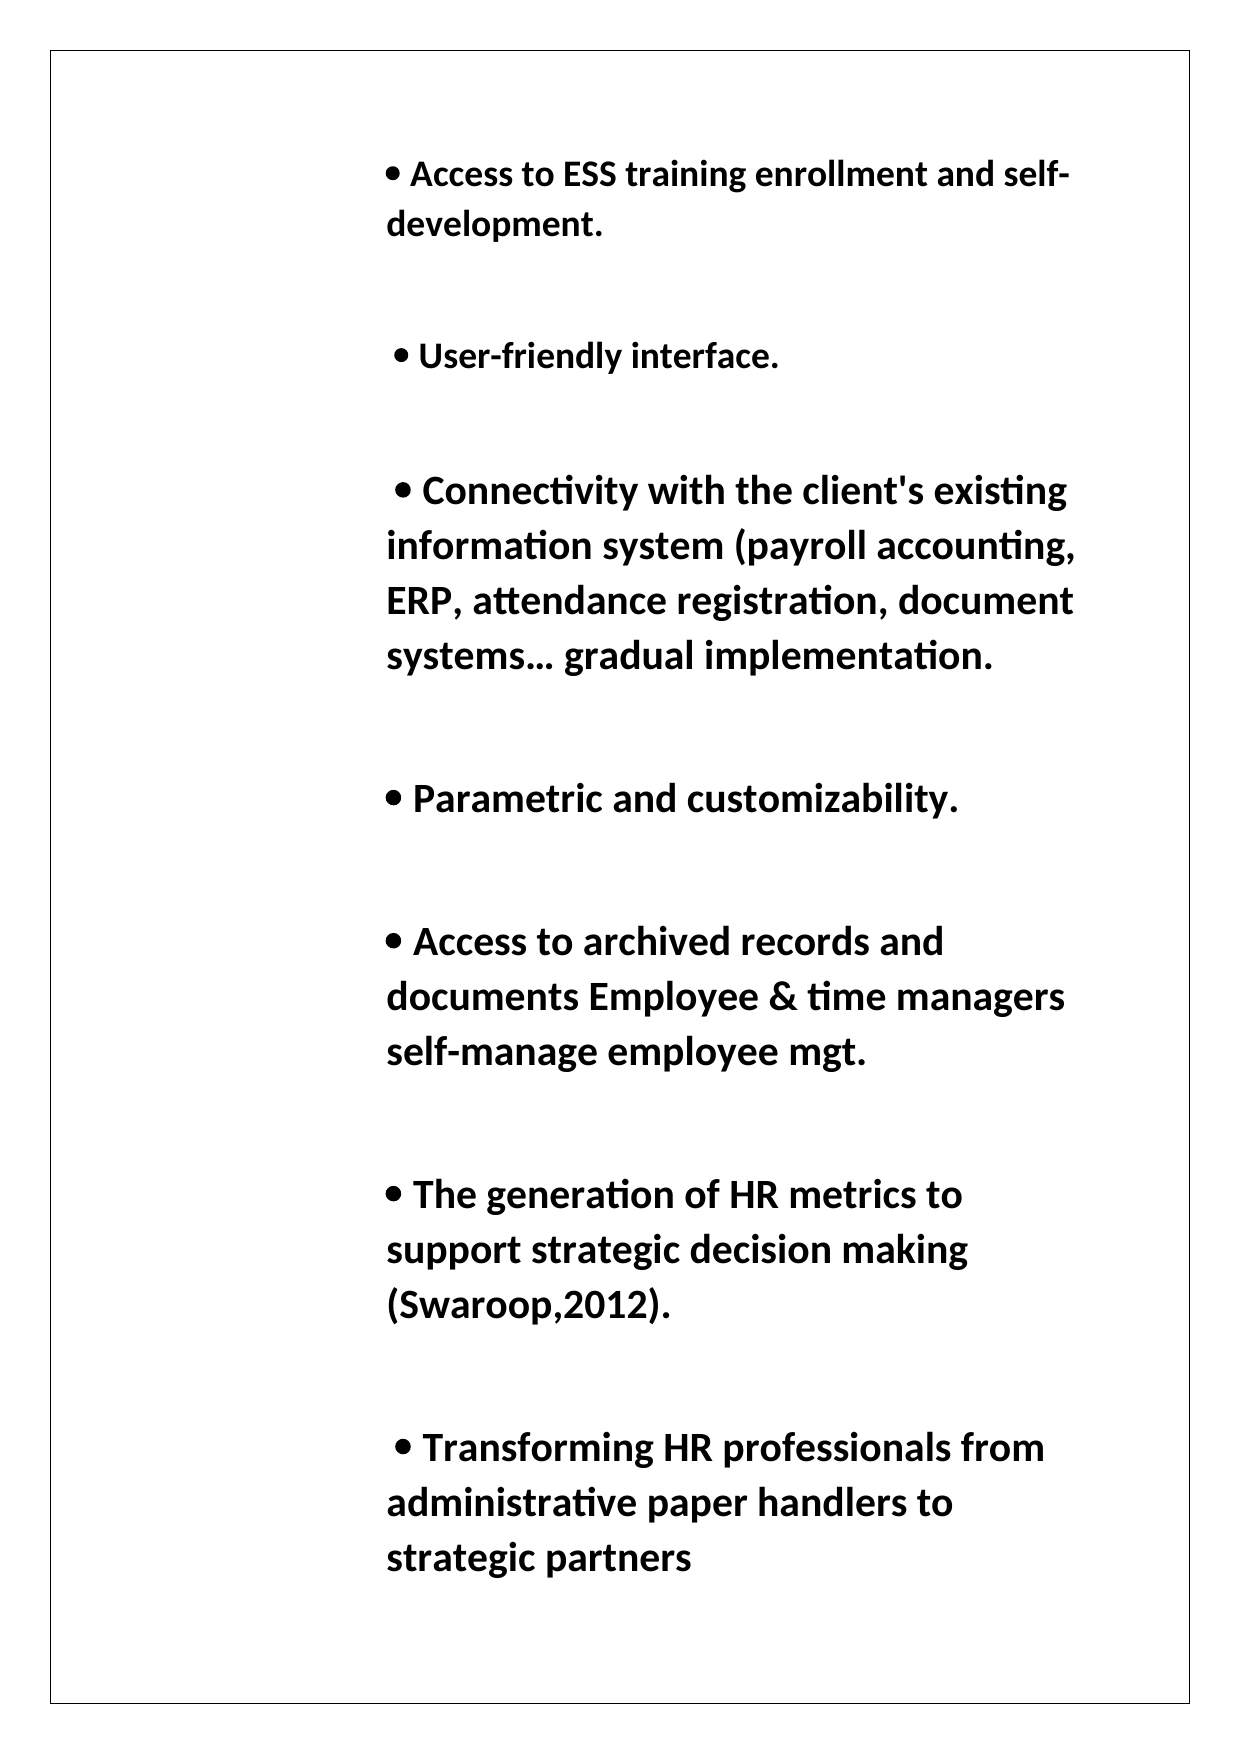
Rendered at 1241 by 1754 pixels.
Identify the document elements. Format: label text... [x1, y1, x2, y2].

text Access to archived records and documents Employee & time managers self-manage employee mgt. [386, 915, 1090, 1076]
text The generation of HR metrics to support strategic decision making (Swaroop,2012). [386, 1168, 1090, 1328]
text Transforming HR professionals from administrative paper handlers to strategic partners [386, 1421, 1090, 1581]
text Parametric and customizability. [386, 772, 1090, 823]
text User-friendly interface. [386, 332, 1090, 378]
text Access to ESS training enrollment and self-development. [386, 150, 1090, 245]
text Connectivity with the client's existing information system (payroll accounting, ERP, attendance registration, document systems… gradual implementation. [386, 464, 1090, 679]
